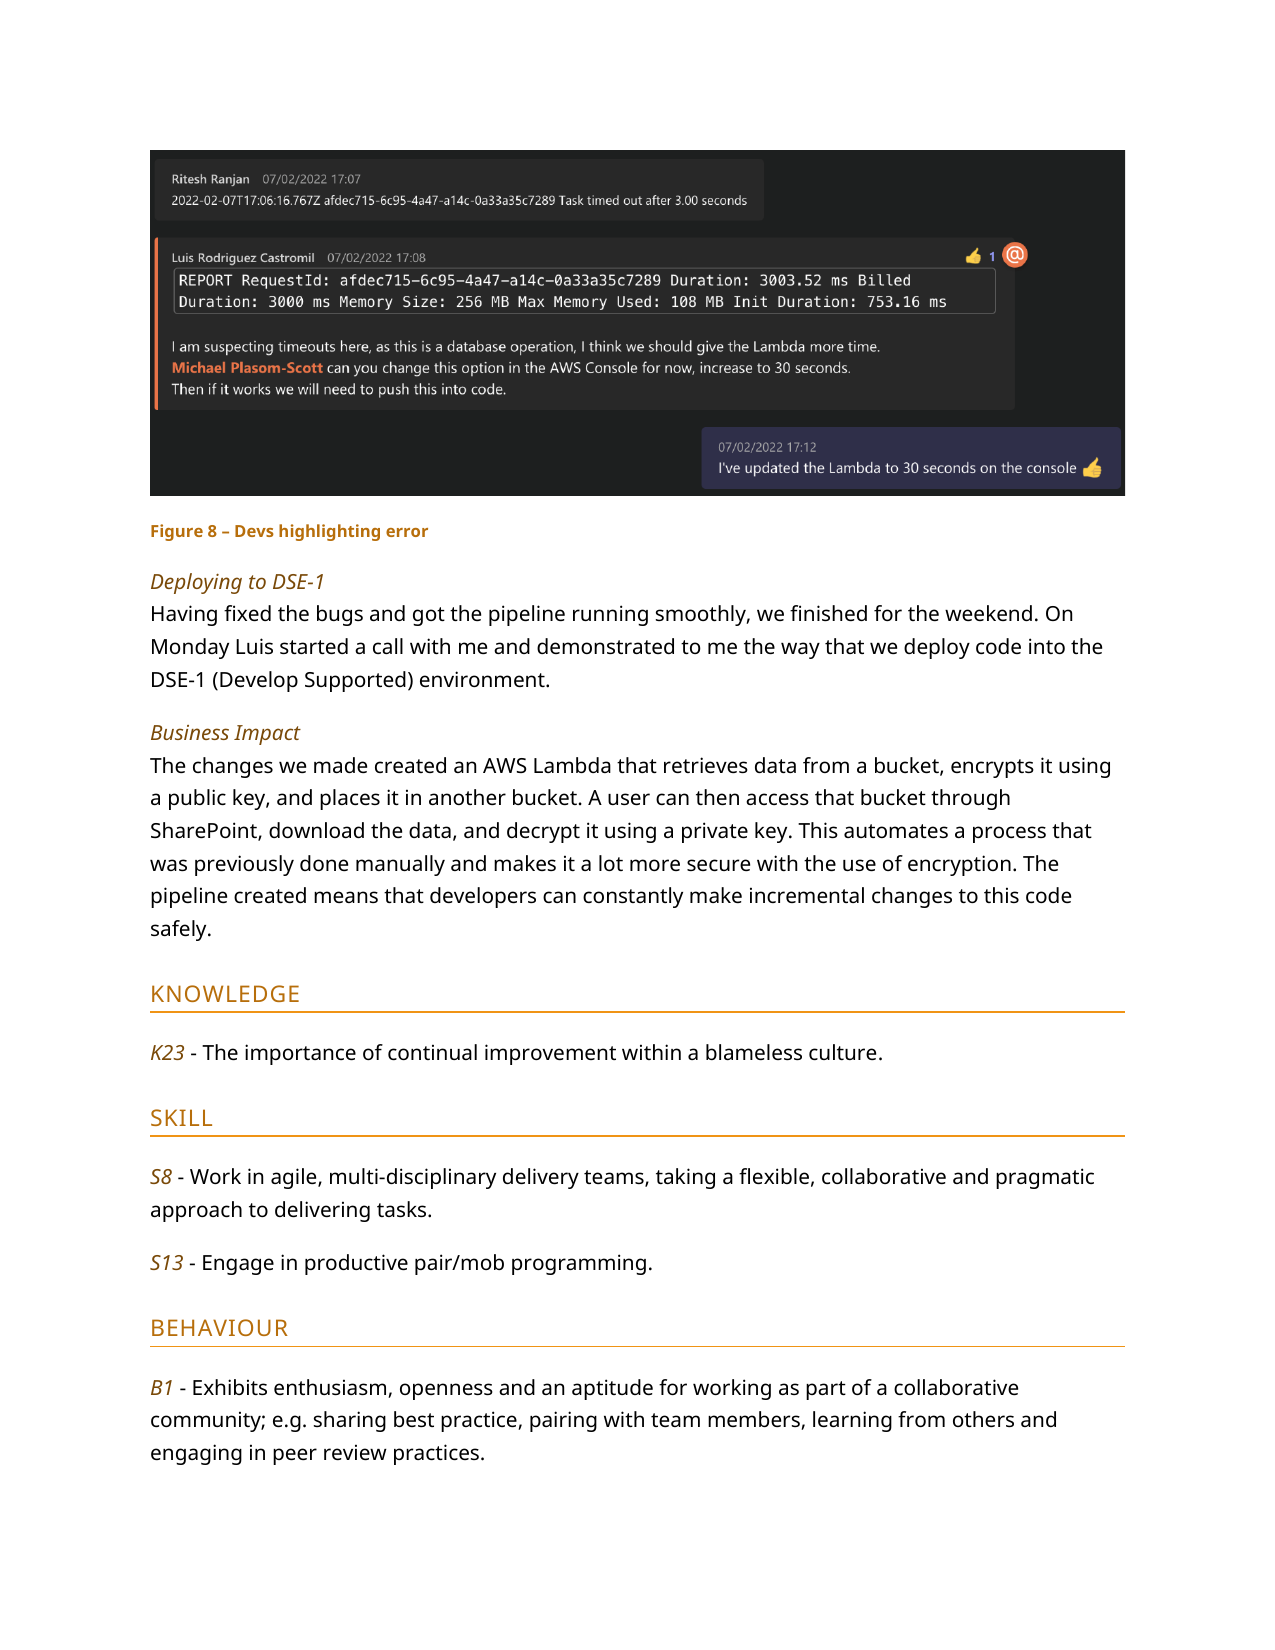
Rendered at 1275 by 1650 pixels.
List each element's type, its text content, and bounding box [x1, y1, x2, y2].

text Deploying to DSE-1 Having fixed the bugs and got the pipeline running smoothly, we finished for the weekend. On Monday Luis started a call with me and demonstrated to me the way that we deploy code into the DSE-1 (Develop Supported) environment. [150, 567, 1125, 693]
subtitle Skill [150, 1102, 1125, 1135]
text Business Impact The changes we made created an AWS Lambda that retrieves data from a bucket, encrypts it using a public key, and places it in another bucket. A user can then access that bucket through SharePoint, download the data, and decrypt it using a private key. This automates a process that was previously done manually and makes it a lot more secure with the use of encryption. The pipeline created means that developers can constantly make incremental changes to this code safely. [150, 718, 1125, 942]
picture [150, 150, 1125, 496]
text K23 - The importance of continual improvement within a blameless culture. [150, 1038, 1125, 1067]
subtitle Behaviour [150, 1312, 1125, 1346]
text S13 - Engage in productive pair/mob programming. [150, 1248, 1125, 1277]
text B1 - Exhibits enthusiasm, openness and an aptitude for working as part of a collaborative community; e.g. sharing best practice, pairing with team members, learning from others and engaging in peer review practices. [150, 1373, 1125, 1466]
subtitle Knowledge [150, 978, 1125, 1011]
text S8 - Work in agile, multi-disciplinary delivery teams, taking a flexible, collaborative and pragmatic approach to delivering tasks. [150, 1162, 1125, 1223]
